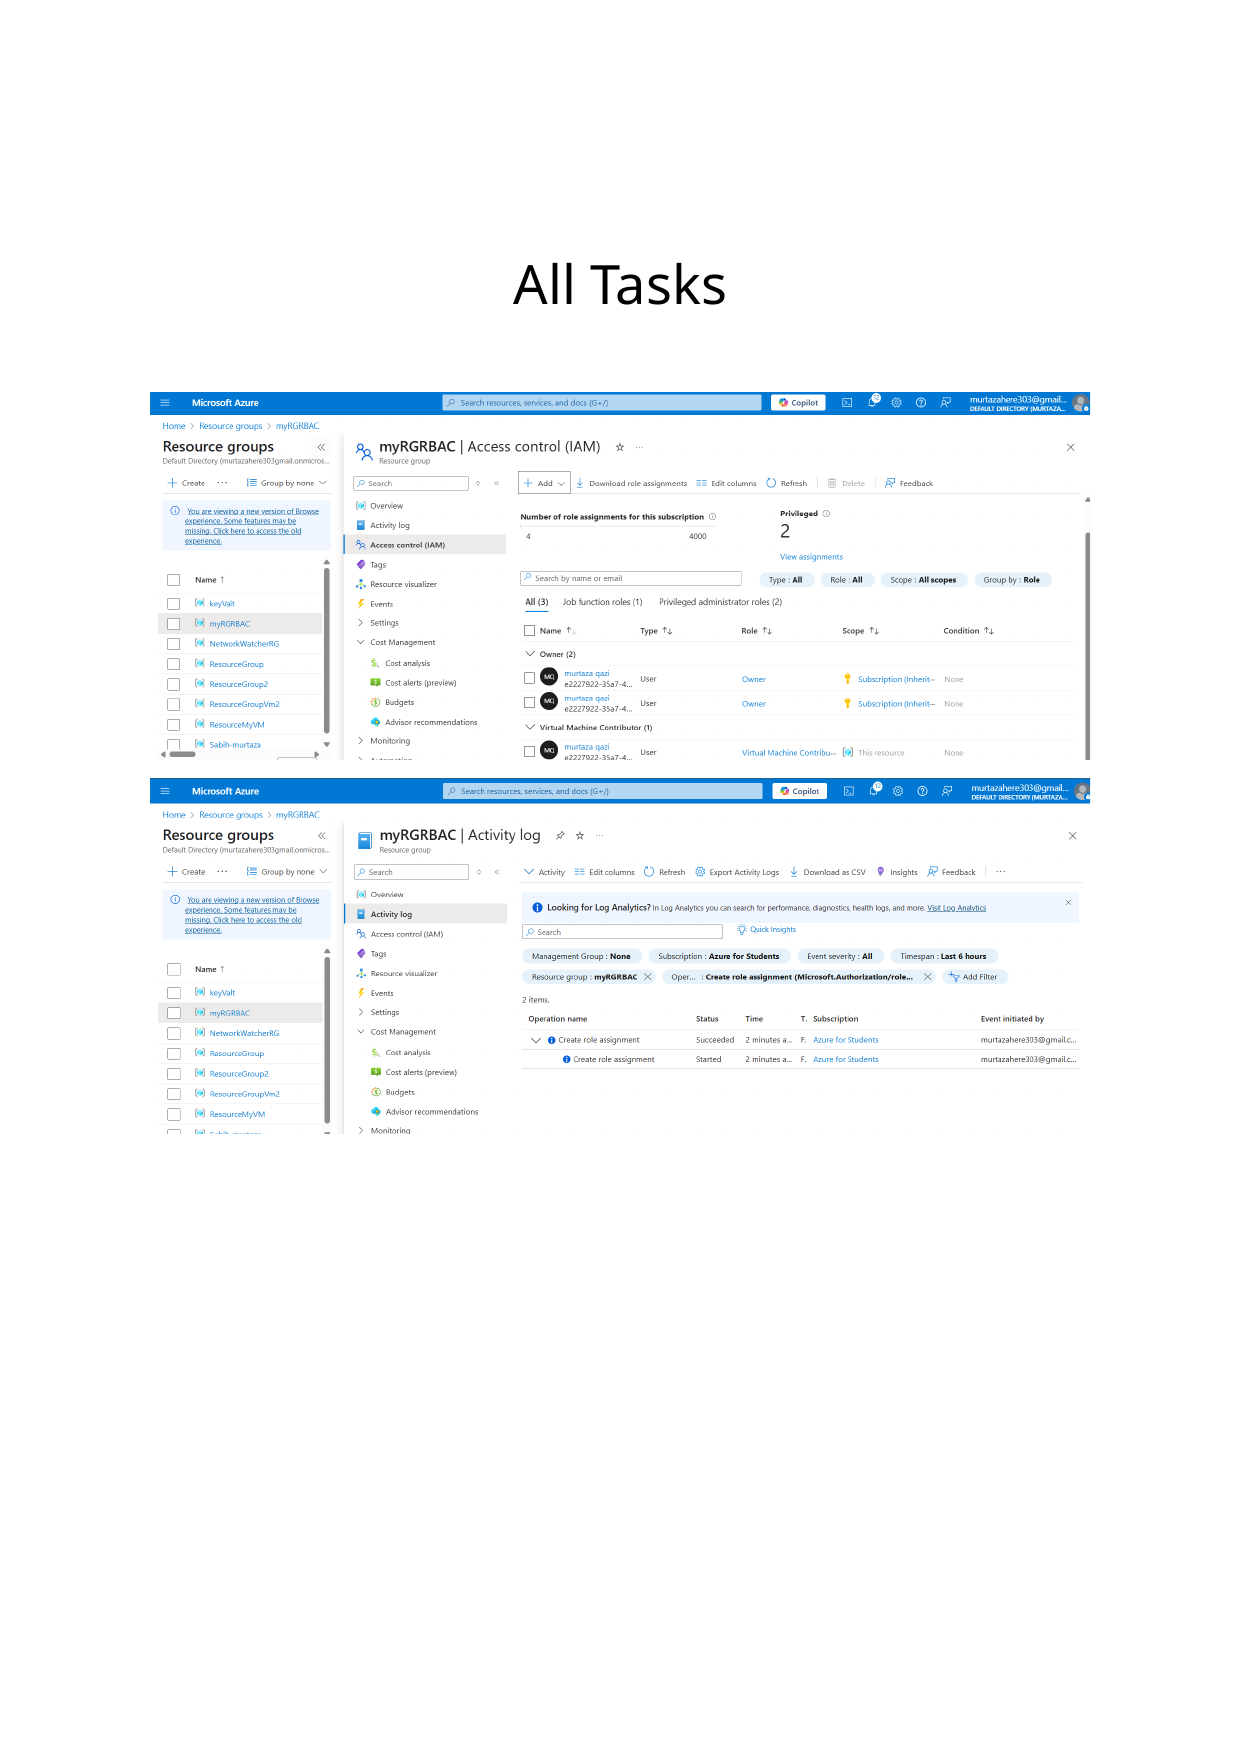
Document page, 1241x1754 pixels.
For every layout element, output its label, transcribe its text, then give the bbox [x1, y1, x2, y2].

picture [150, 392, 1091, 760]
picture [150, 778, 1091, 1134]
text All Tasks [150, 246, 1090, 320]
